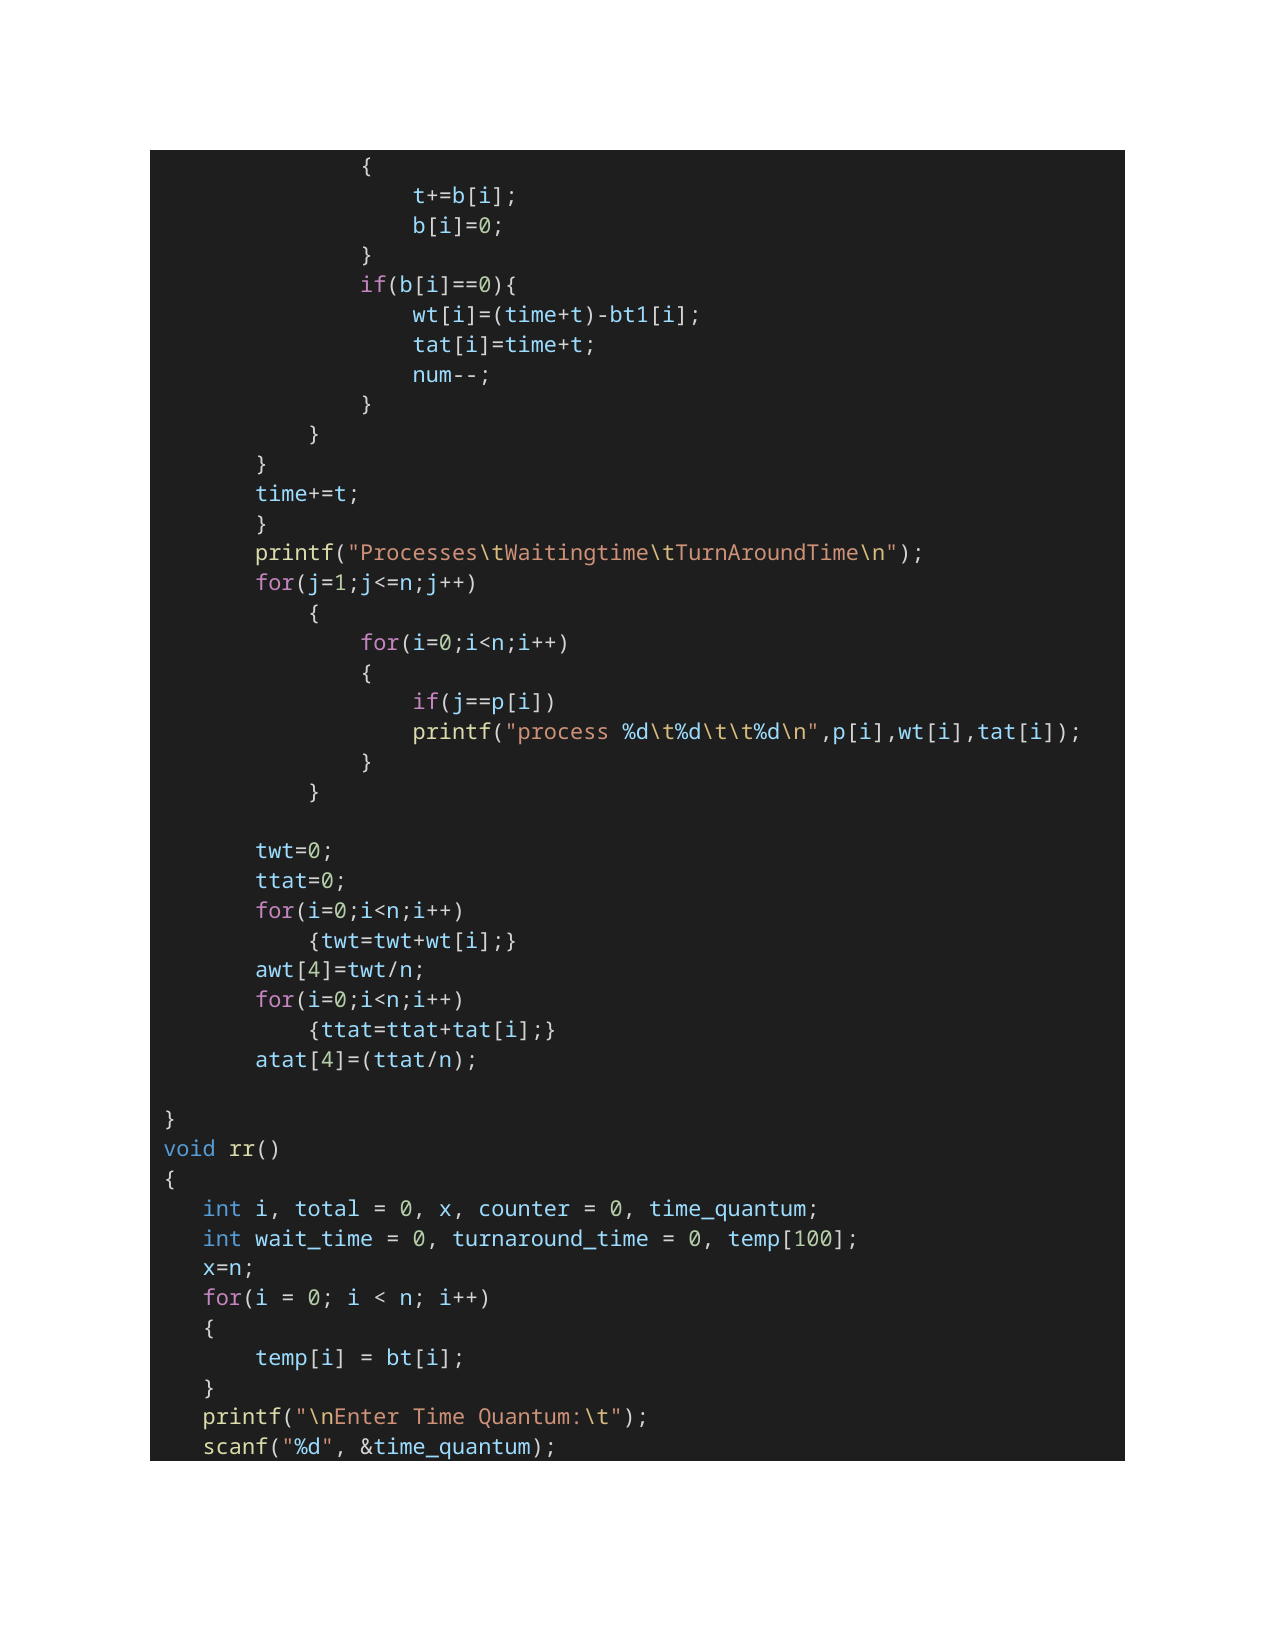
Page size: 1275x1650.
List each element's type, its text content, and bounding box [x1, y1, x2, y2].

text b[i]=0; [150, 209, 1125, 239]
text { [150, 597, 1125, 627]
text printf("\nEnter Time Quantum:\t"); [150, 1401, 1125, 1431]
text { [150, 1312, 1125, 1342]
text scanf("%d", &time_quantum); [150, 1431, 1125, 1461]
text num--; [150, 358, 1125, 388]
text } [150, 448, 1125, 478]
text x=n; [150, 1252, 1125, 1282]
text { [150, 656, 1125, 686]
text printf("Processes\tWaitingtime\tTurnAroundTime\n"); [150, 537, 1125, 567]
text awt[4]=twt/n; [150, 954, 1125, 984]
text {ttat=ttat+tat[i];} [150, 1014, 1125, 1044]
text for(j=1;j<=n;j++) [150, 567, 1125, 597]
text atat[4]=(ttat/n); [150, 1044, 1125, 1073]
text } [150, 507, 1125, 537]
text time+=t; [150, 478, 1125, 507]
text if(b[i]==0){ [150, 269, 1125, 299]
text } [150, 746, 1125, 776]
text printf("process %d\t%d\t\t%d\n",p[i],wt[i],tat[i]); [150, 716, 1125, 746]
text wt[i]=(time+t)-bt1[i]; [150, 299, 1125, 329]
text temp[i] = bt[i]; [150, 1342, 1125, 1371]
text if(j==p[i]) [150, 686, 1125, 716]
text } [150, 418, 1125, 448]
text } [150, 239, 1125, 269]
text for(i=0;i<n;i++) [150, 984, 1125, 1014]
text void rr() [150, 1133, 1125, 1163]
text } [150, 1103, 1125, 1133]
text } [150, 776, 1125, 805]
text int i, total = 0, x, counter = 0, time_quantum; [150, 1193, 1125, 1222]
text {twt=twt+wt[i];} [150, 924, 1125, 954]
text } [150, 388, 1125, 418]
text twt=0; [150, 835, 1125, 865]
text int wait_time = 0, turnaround_time = 0, temp[100]; [150, 1222, 1125, 1252]
text { [150, 1163, 1125, 1193]
text for(i=0;i<n;i++) [150, 627, 1125, 656]
text t+=b[i]; [150, 180, 1125, 209]
text } [150, 1371, 1125, 1401]
text tat[i]=time+t; [150, 329, 1125, 358]
text ttat=0; [150, 865, 1125, 895]
text { [150, 150, 1125, 180]
text for(i=0;i<n;i++) [150, 895, 1125, 924]
text for(i = 0; i < n; i++) [150, 1282, 1125, 1312]
